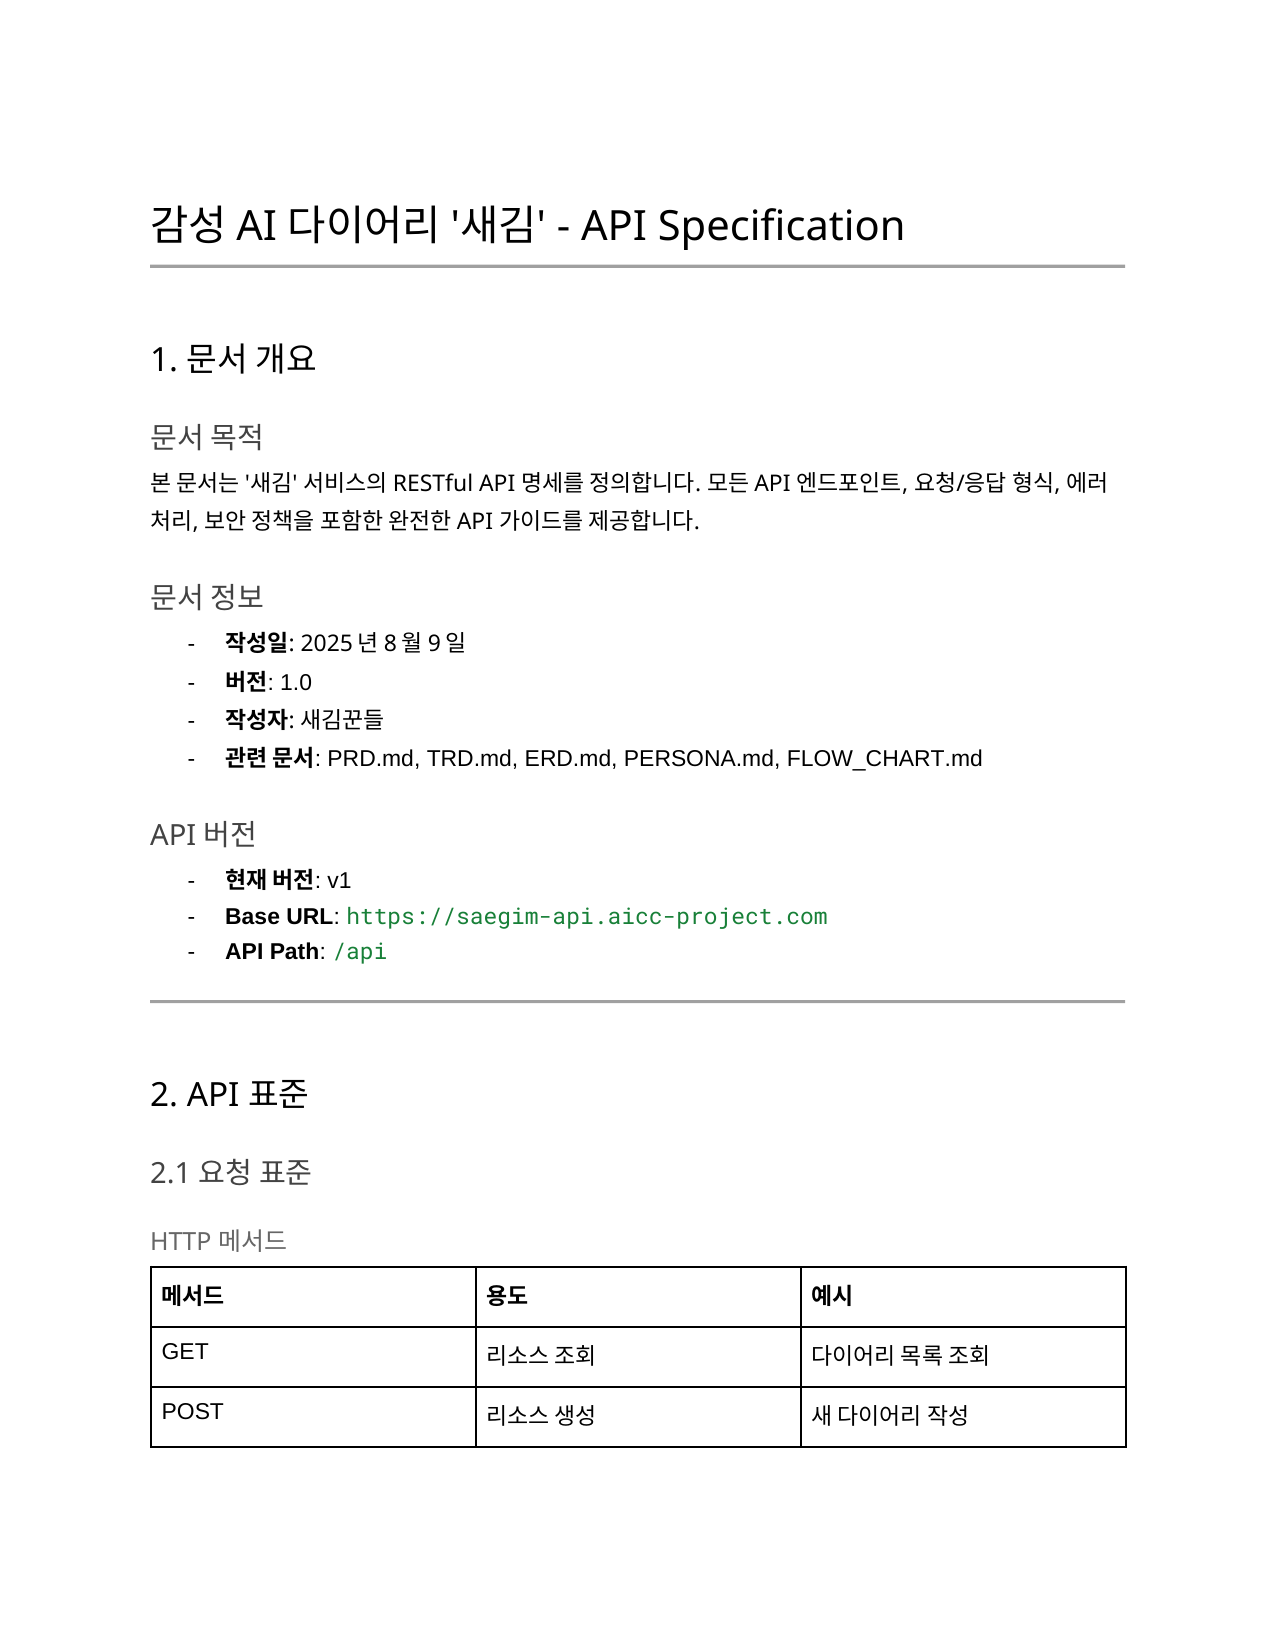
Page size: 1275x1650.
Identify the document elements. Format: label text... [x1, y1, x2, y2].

subtitle HTTP 메서드 [150, 1221, 1125, 1257]
list API Path: /api [187, 935, 1125, 965]
text 본 문서는 '새김' 서비스의 RESTful API 명세를 정의합니다. 모든 API 엔드포인트, 요청/응답 형식, 에러 처리, 보안 정책을 포함한 완전한 API 가이드를 제공합니다. [150, 465, 1125, 536]
table_cell GET [152, 1328, 475, 1386]
subtitle 1. 문서 개요 [150, 332, 1125, 381]
list Base URL: https://saegim-api.aicc-project.com [187, 900, 1125, 931]
subtitle 문서 목적 [150, 414, 1125, 456]
subtitle 2.1 요청 표준 [150, 1149, 1125, 1192]
table_cell 새 다이어리 작성 [802, 1388, 1125, 1446]
list 작성자: 새김꾼들 [187, 702, 1125, 735]
table_header 메서드 [152, 1268, 475, 1326]
list 작성일: 2025년 8월 9일 [187, 625, 1125, 659]
table_cell 다이어리 목록 조회 [802, 1328, 1125, 1386]
list 현재 버전: v1 [187, 862, 1125, 896]
table_cell POST [152, 1388, 475, 1446]
list 관련 문서: PRD.md, TRD.md, ERD.md, PERSONA.md, FLOW_CHART.md [187, 740, 1125, 773]
table_cell 리소스 생성 [477, 1388, 800, 1446]
table_cell 리소스 조회 [477, 1328, 800, 1386]
subtitle API 버전 [150, 812, 1125, 854]
table_header 용도 [477, 1268, 800, 1326]
table_header 예시 [802, 1268, 1125, 1326]
subtitle 2. API 표준 [150, 1068, 1125, 1116]
subtitle 문서 정보 [150, 575, 1125, 617]
subtitle 감성 AI 다이어리 '새김' - API Specification [150, 192, 1125, 252]
list 버전: 1.0 [187, 664, 1125, 697]
